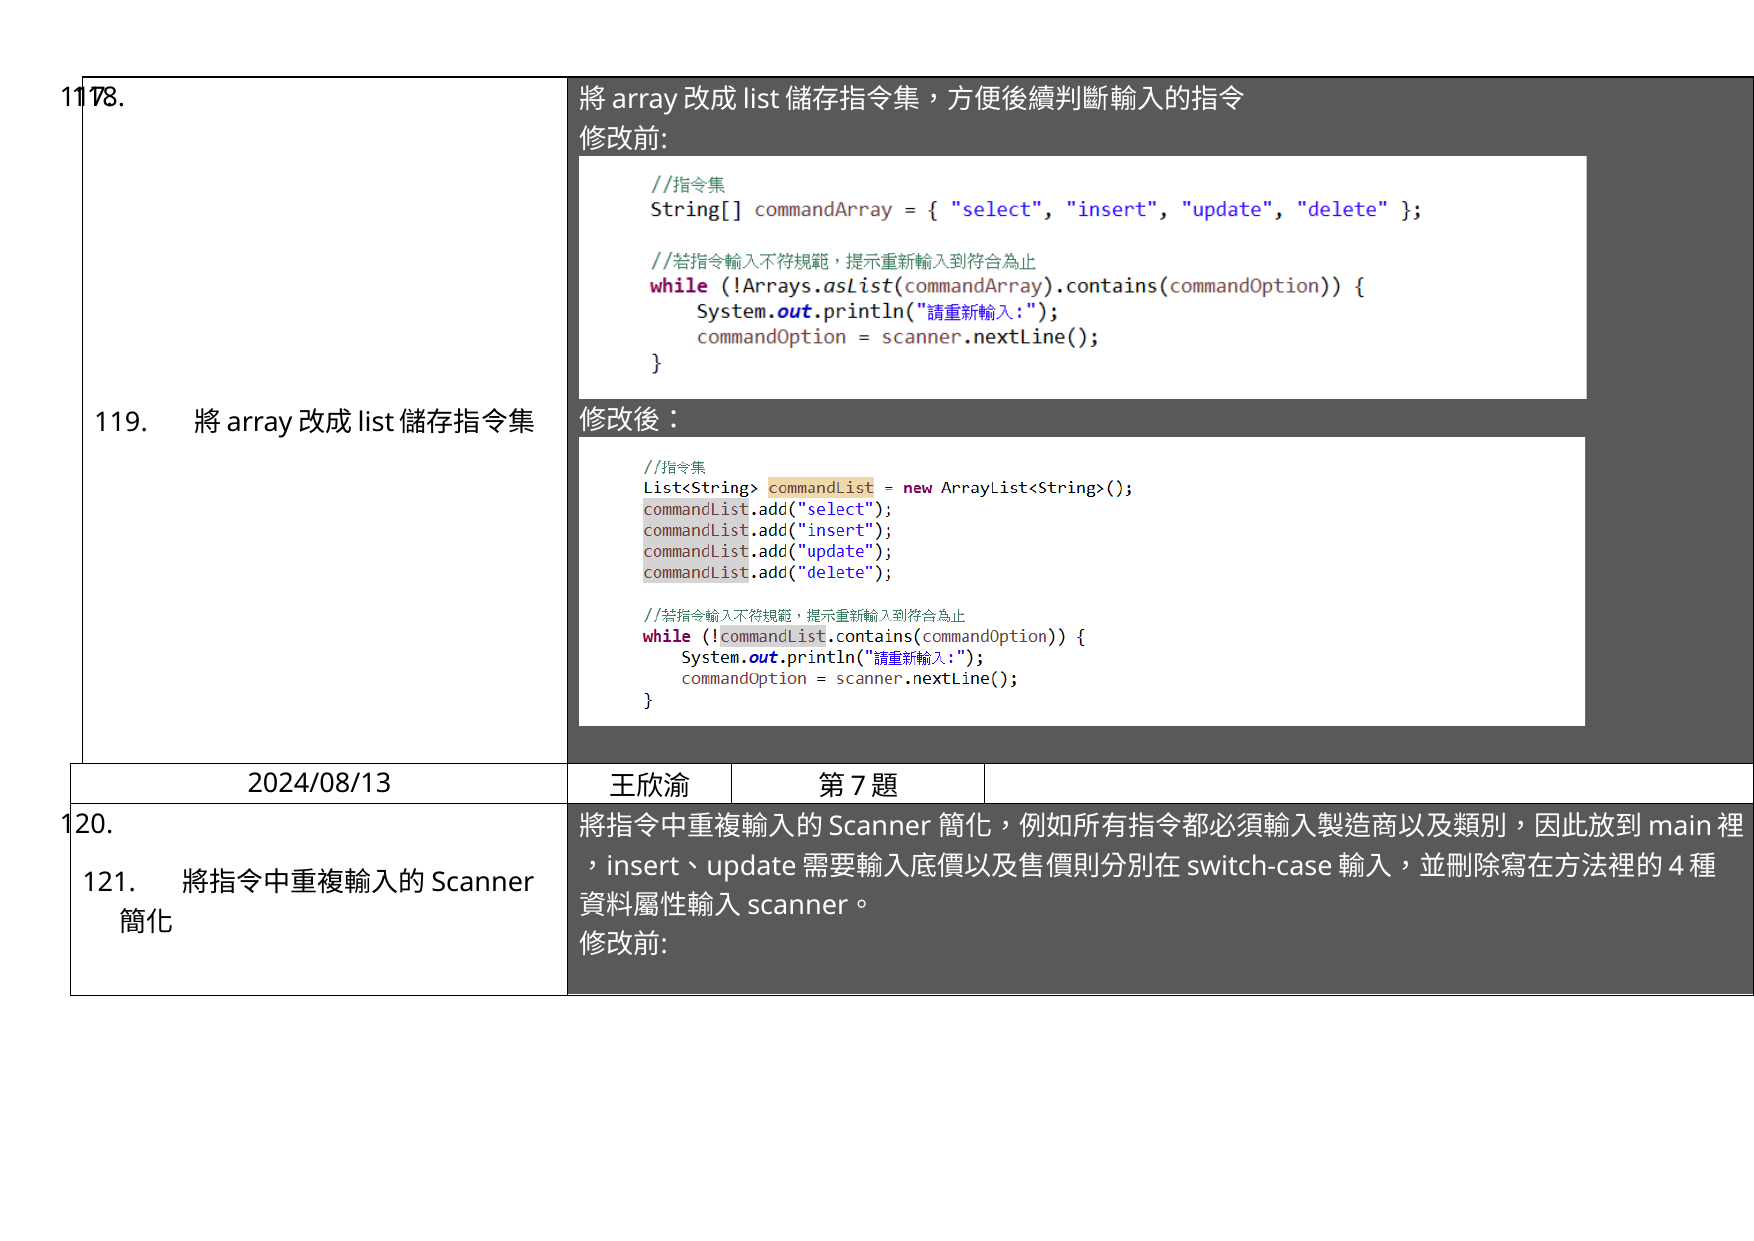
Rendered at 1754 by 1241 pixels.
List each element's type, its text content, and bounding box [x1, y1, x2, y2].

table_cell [568, 804, 1753, 994]
table_cell 2024/08/13 [71, 764, 567, 803]
table_cell 將array改成list儲存指令集，方便後續判斷輸入的指令 修改前: 修改後： [568, 78, 1753, 763]
table_cell 王欣渝 [568, 764, 731, 803]
table_cell 將array改成list儲存指令集 [83, 78, 567, 763]
table_cell [985, 764, 1753, 803]
picture [579, 156, 1587, 399]
picture [579, 437, 1585, 726]
table_cell 第7題 [732, 764, 984, 803]
table_cell 將指令中重複輸入的Scanner 簡化 [71, 804, 567, 994]
